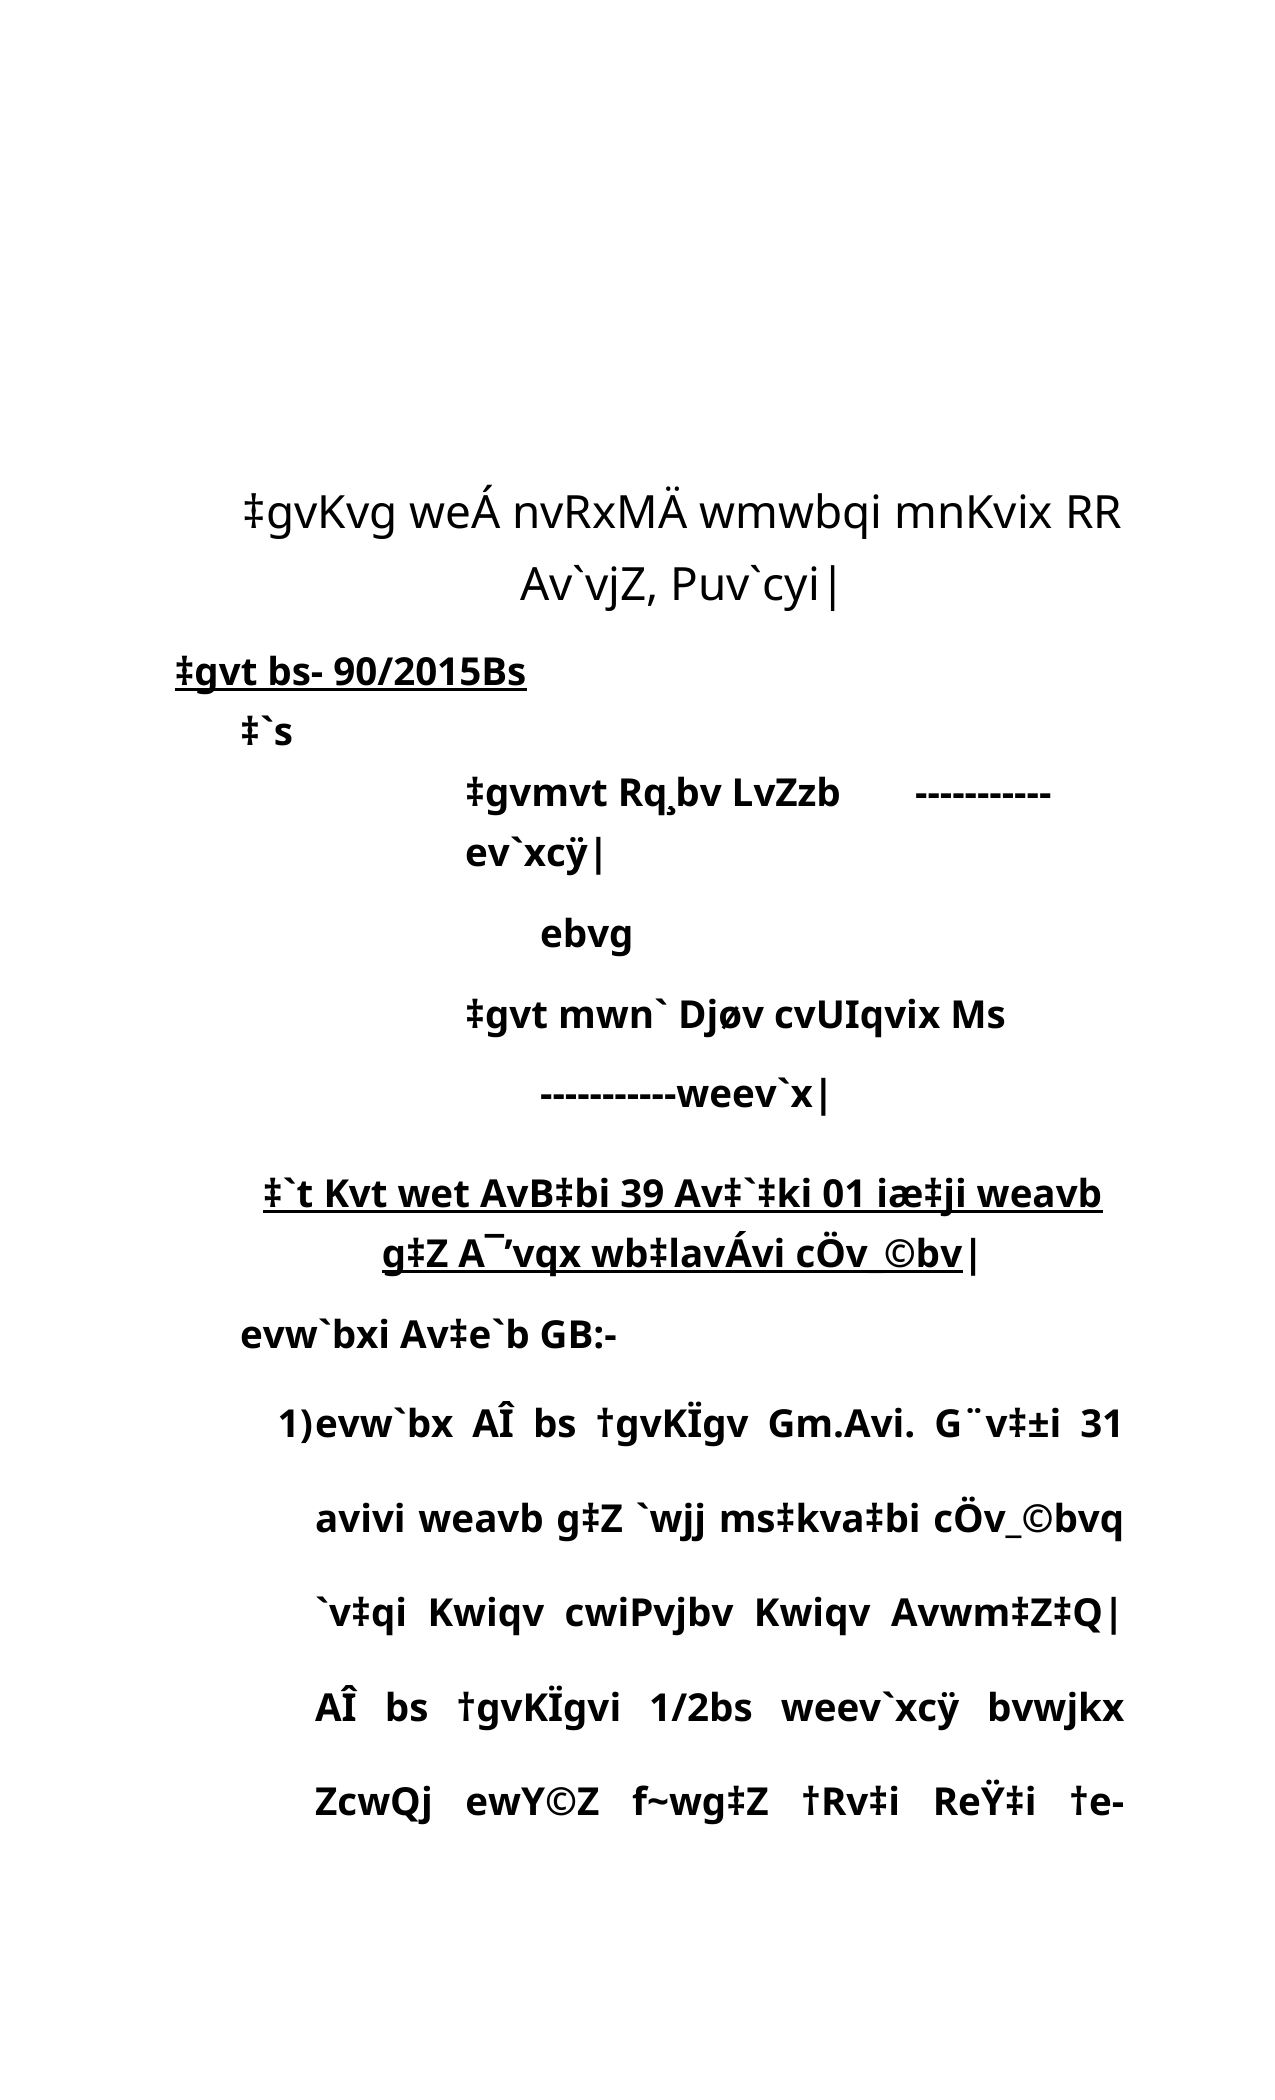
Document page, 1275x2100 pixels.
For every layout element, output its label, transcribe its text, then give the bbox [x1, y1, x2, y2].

text ‡gvmvt Rq¸bv LvZzb -----------ev`xcÿ| [465, 765, 1125, 878]
text ebvg [540, 906, 1125, 959]
text evw`bxi Av‡e`b GB:- [240, 1307, 1125, 1360]
text ‡`t Kvt wet AvB‡bi 39 Av‡`‡ki 01 iæ‡ji weavb g‡Z A¯’vqx wb‡lavÁvi cÖv_©bv| [240, 1166, 1125, 1278]
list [277, 1396, 1125, 1827]
text ‡gvKvg weÁ nvRxMÄ wmwbqi mnKvix RR Av`vjZ, Puv`cyi| [240, 480, 1125, 614]
text ‡`s [240, 704, 1125, 757]
text ‡gvt mwn` Djøv cvUIqvix Ms -----------weev`x| [465, 987, 1125, 1119]
text ‡gvt bs- 90/2015Bs [174, 644, 1125, 697]
